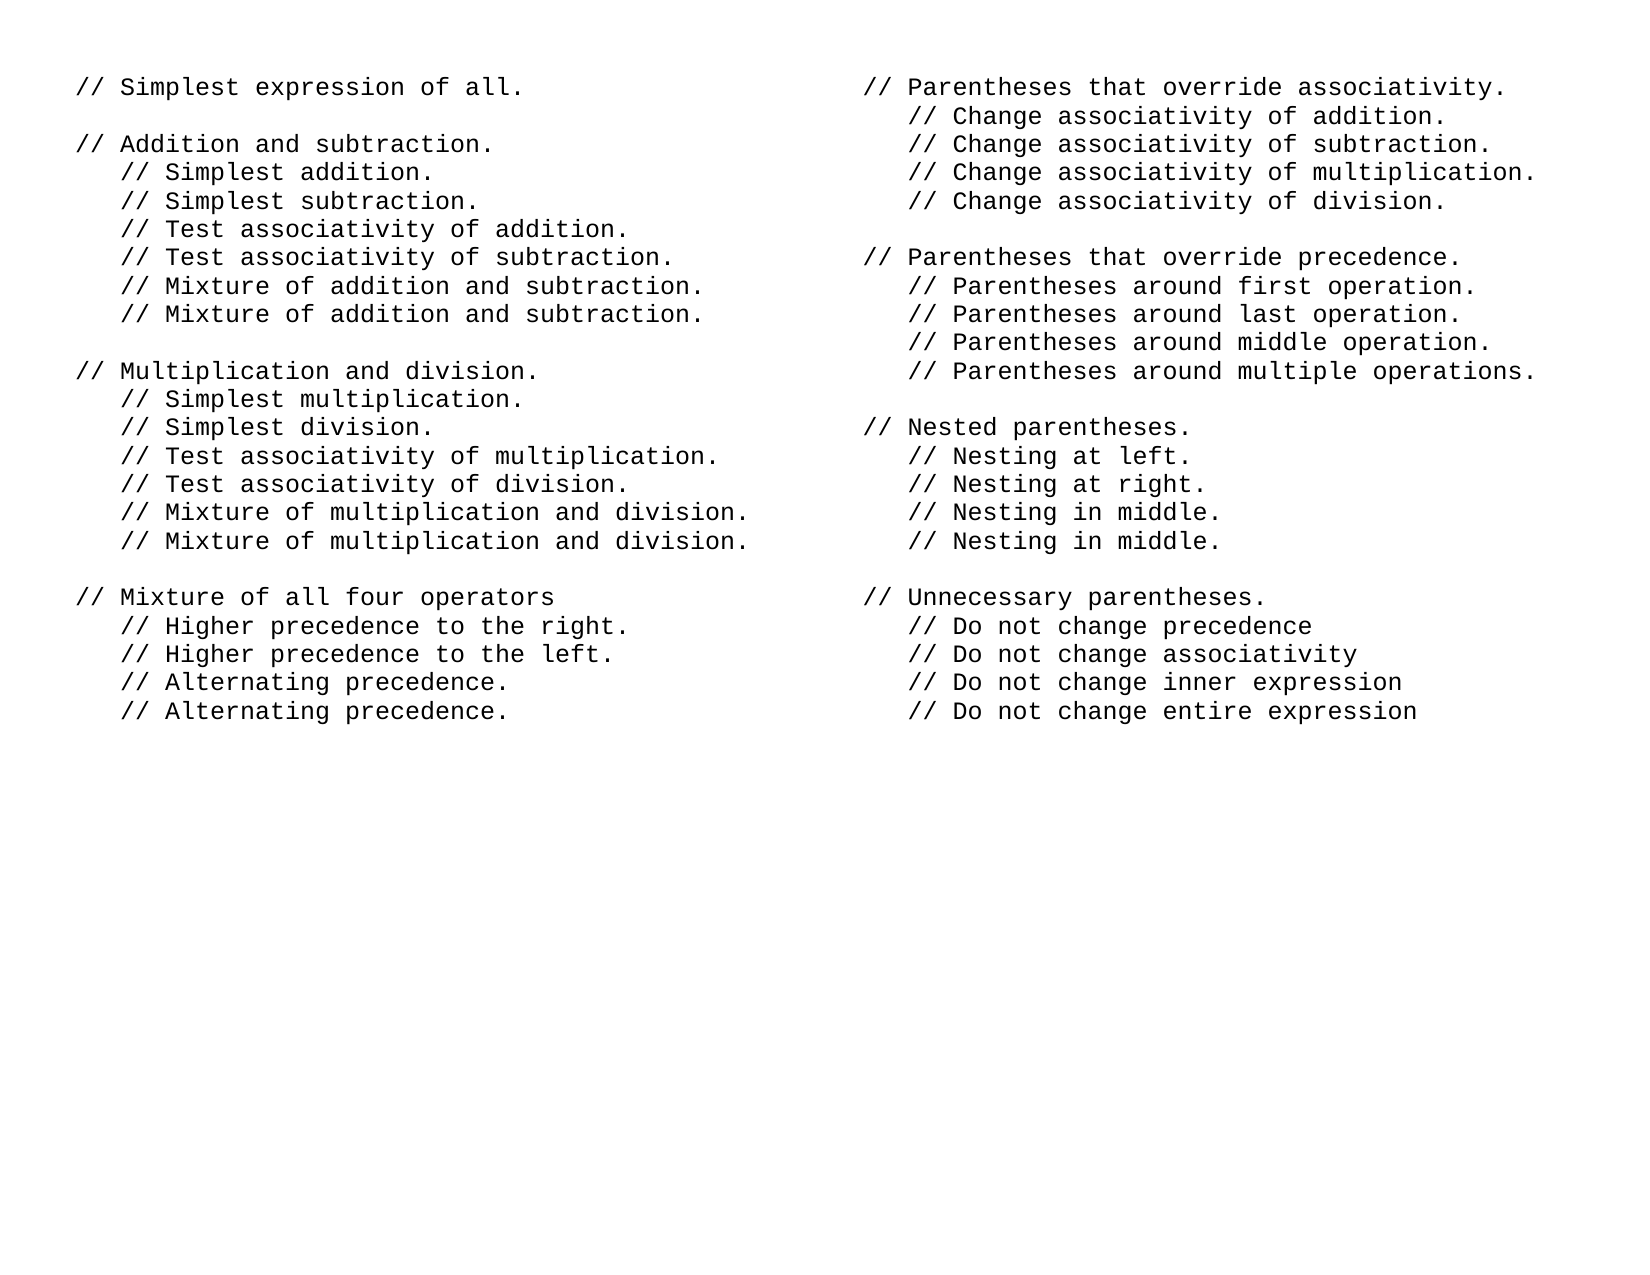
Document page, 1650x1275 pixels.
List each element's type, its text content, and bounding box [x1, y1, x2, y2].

text // Test associativity of division. [75, 472, 787, 500]
text // Mixture of all four operators [75, 585, 787, 613]
text // Higher precedence to the right. [75, 613, 787, 642]
text // Alternating precedence. [75, 670, 787, 698]
text // Mixture of addition and subtraction. [75, 273, 787, 302]
text // Change associativity of multiplication. [862, 160, 1575, 188]
text // Test associativity of subtraction. [75, 245, 787, 273]
text // Addition and subtraction. [75, 132, 787, 160]
text // Mixture of addition and subtraction. [75, 302, 787, 330]
text // Parentheses around last operation. [862, 302, 1575, 330]
text // Mixture of multiplication and division. [75, 500, 787, 528]
text // Unnecessary parentheses. [862, 585, 1575, 613]
text // Simplest expression of all. [75, 75, 787, 103]
text // Parentheses around middle operation. [862, 330, 1575, 358]
text // Nesting at right. [862, 472, 1575, 500]
text // Nesting in middle. [862, 500, 1575, 528]
text // Nesting in middle. [862, 528, 1575, 557]
text // Change associativity of addition. [862, 103, 1575, 132]
text // Do not change entire expression [862, 698, 1575, 727]
text // Higher precedence to the left. [75, 642, 787, 670]
text // Parentheses that override associativity. [862, 75, 1575, 103]
text // Mixture of multiplication and division. [75, 528, 787, 557]
text // Do not change precedence [862, 613, 1575, 642]
text // Parentheses around multiple operations. [862, 358, 1575, 387]
text // Do not change associativity [862, 642, 1575, 670]
text // Parentheses around first operation. [862, 273, 1575, 302]
text // Test associativity of addition. [75, 217, 787, 245]
text // Nested parentheses. [862, 415, 1575, 443]
text // Change associativity of division. [862, 188, 1575, 217]
text // Simplest addition. [75, 160, 787, 188]
text // Simplest division. [75, 415, 787, 443]
text // Simplest subtraction. [75, 188, 787, 217]
text // Change associativity of subtraction. [862, 132, 1575, 160]
text // Do not change inner expression [862, 670, 1575, 698]
text // Alternating precedence. [75, 698, 787, 727]
text // Nesting at left. [862, 443, 1575, 472]
text // Simplest multiplication. [75, 387, 787, 415]
text // Multiplication and division. [75, 358, 787, 387]
text // Parentheses that override precedence. [862, 245, 1575, 273]
text // Test associativity of multiplication. [75, 443, 787, 472]
